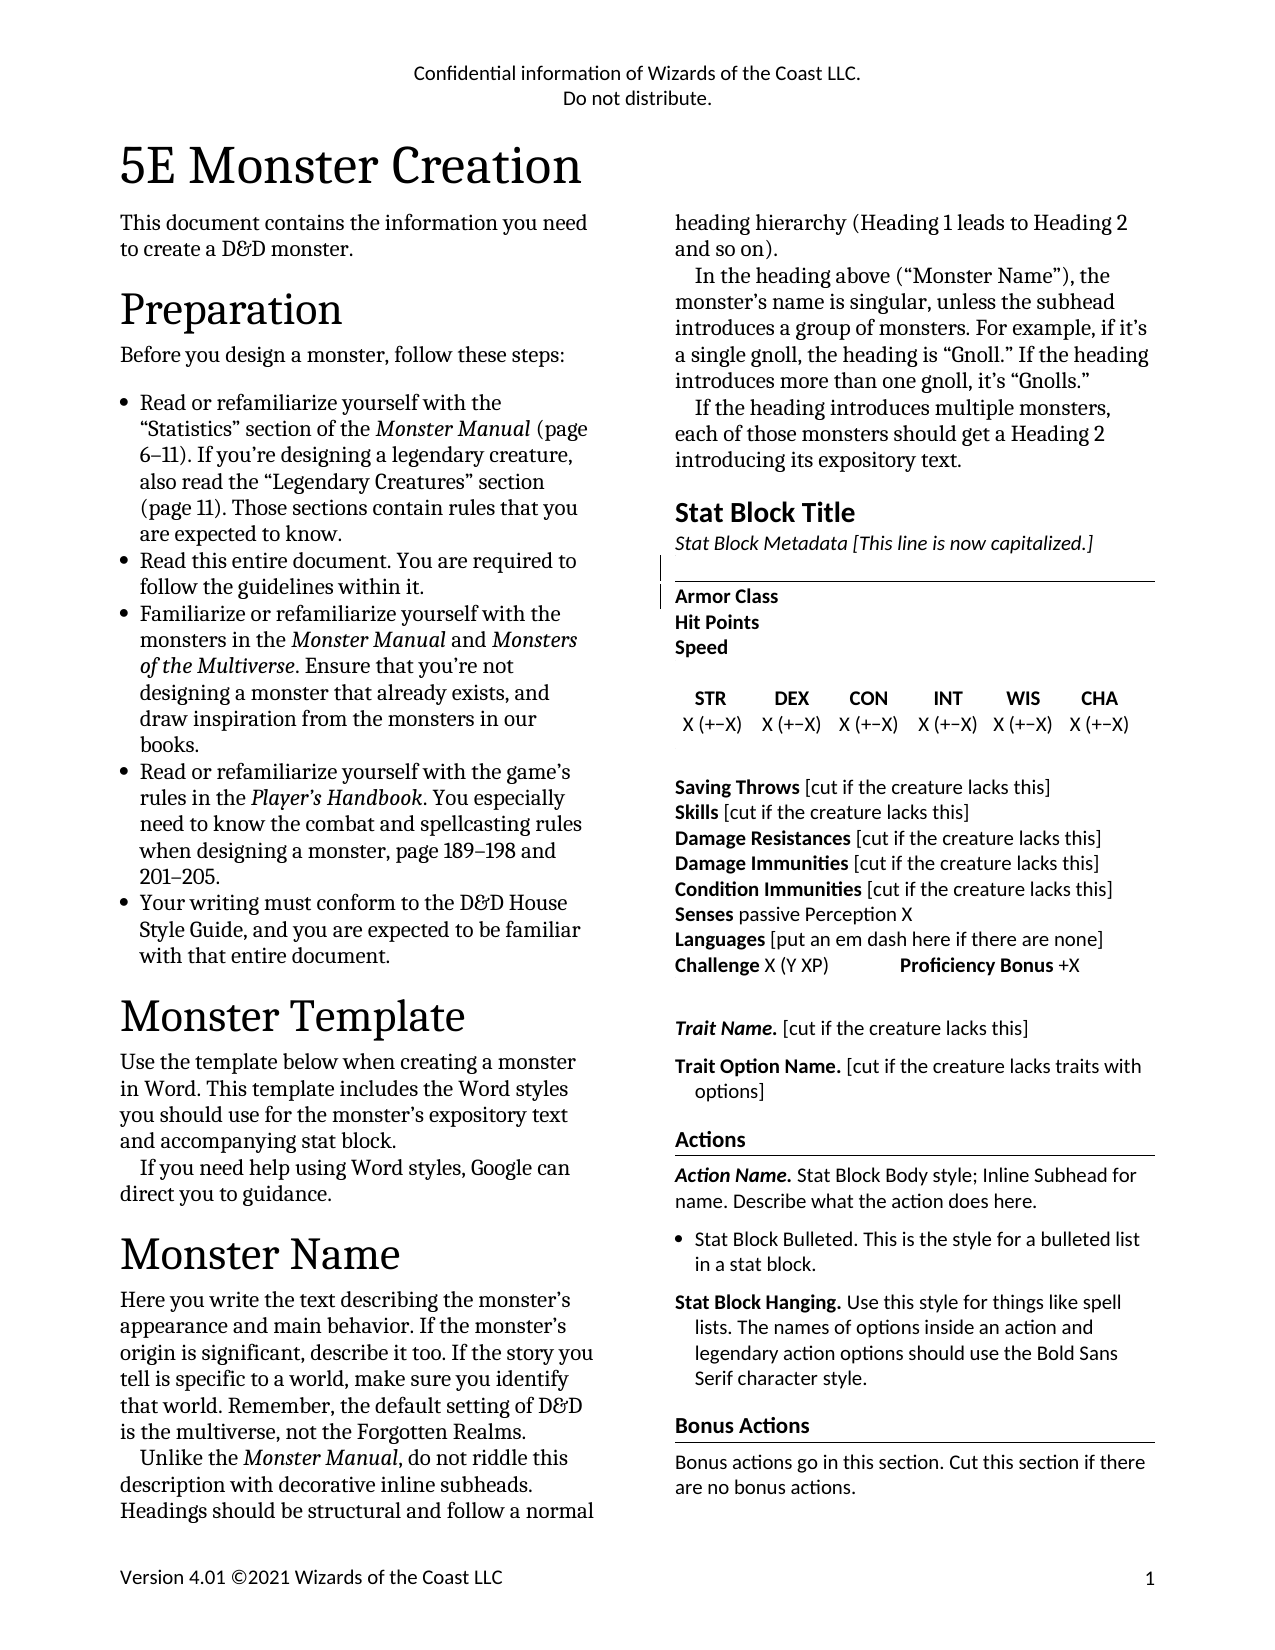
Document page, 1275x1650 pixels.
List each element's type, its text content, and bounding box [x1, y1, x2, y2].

subtitle Actions [675, 1125, 1155, 1155]
text Familiarize or refamiliarize yourself with the monsters in the Monster Manual and Monsters of the Multiverse. Ensure that you’re not designing a monster that already exists, and draw inspiration from the monsters in our books. [120, 600, 600, 758]
text Read this entire document. You are required to follow the guidelines within it. [120, 548, 600, 600]
text Unlike the Monster Manual, do not riddle this description with decorative inline subheads. Headings should be structural and follow a normal heading hierarchy (Heading 1 leads to Heading 2 and so on). [120, 1445, 600, 1524]
text If the heading introduces multiple monsters, each of those monsters should get a Heading 2 introducing its expository text. [675, 394, 1155, 473]
text Damage Resistances [cut if the creature lacks this] [675, 825, 1155, 850]
text Saving Throws [cut if the creature lacks this] [675, 774, 1155, 799]
subtitle Monster Template [120, 990, 600, 1043]
text In the heading above (“Monster Name”), the monster’s name is singular, unless the subhead introduces a group of monsters. For example, if it’s a single gnoll, the heading is “Gnoll.” If the heading introduces more than one gnoll, it’s “Gnolls.” [675, 262, 1155, 394]
text Unlike the Monster Manual, do not riddle this description with decorative inline subheads. Headings should be structural and follow a normal heading hierarchy (Heading 1 leads to Heading 2 and so on). [675, 210, 1155, 262]
text Languages [put an em dash here if there are none] [675, 927, 1155, 952]
text Armor Class [675, 582, 1155, 609]
text Stat Block Metadata [This line is now capitalized.] [675, 530, 1155, 555]
text Your writing must conform to the D&D House Style Guide, and you are expected to be familiar with that entire document. [120, 890, 600, 969]
subtitle Monster Name [120, 1228, 600, 1281]
text Here you write the text describing the monster’s appearance and main behavior. If the monster’s origin is significant, describe it too. If the story you tell is specific to a world, make sure you identify that world. Remember, the default setting of D&D is the multiverse, not the Forgotten Realms. [120, 1287, 600, 1445]
text This document contains the information you need to create a D&D monster. [120, 210, 600, 262]
text Damage Immunities [cut if the creature lacks this] [675, 850, 1155, 876]
text Speed [675, 634, 1155, 660]
text Condition Immunities [cut if the creature lacks this] [675, 876, 1155, 901]
text Action Name. Stat Block Body style; Inline Subhead for name. Describe what the action does here. [675, 1162, 1155, 1213]
text Trait Name. [cut if the creature lacks this] [675, 1015, 1155, 1041]
text Read or refamiliarize yourself with the “Statistics” section of the Monster Manual (page 6–11). If you’re designing a legendary creature, also read the “Legendary Creatures” section (page 11). Those sections contain rules that you are expected to know. [120, 389, 600, 548]
text Stat Block Bulleted. This is the style for a bulleted list in a stat block. [675, 1226, 1155, 1277]
text Senses passive Perception X [675, 901, 1155, 927]
title 5E Monster Creation [120, 135, 1155, 197]
text X (+−X) X (+−X) X (+−X) X (+−X) X (+−X) X (+−X) [675, 711, 1155, 736]
text Trait Option Name. [cut if the creature lacks traits with options] [675, 1053, 1155, 1104]
text Before you design a monster, follow these steps: [120, 342, 600, 369]
text STR DEX CON INT WIS CHA [675, 685, 1155, 711]
text Challenge X (Y XP) Proficiency Bonus +X [675, 952, 1155, 977]
text If you need help using Word styles, Google can direct you to guidance. [120, 1154, 600, 1207]
subtitle Preparation [120, 283, 600, 336]
title Stat Block Title [675, 494, 1155, 530]
text Bonus actions go in this section. Cut this section if there are no bonus actions. [675, 1449, 1155, 1500]
text Read or refamiliarize yourself with the game’s rules in the Player’s Handbook. You especially need to know the combat and spellcasting rules when designing a monster, page 189–198 and 201–205. [120, 758, 600, 890]
text Stat Block Hanging. Use this style for things like spell lists. The names of options inside an action and legendary action options should use the Bold Sans Serif character style. [675, 1289, 1155, 1391]
text Hit Points [675, 609, 1155, 634]
subtitle Bonus Actions [675, 1412, 1155, 1442]
text Skills [cut if the creature lacks this] [675, 799, 1155, 825]
text Use the template below when creating a monster in Word. This template includes the Word styles you should use for the monster’s expository text and accompanying stat block. [120, 1049, 600, 1154]
